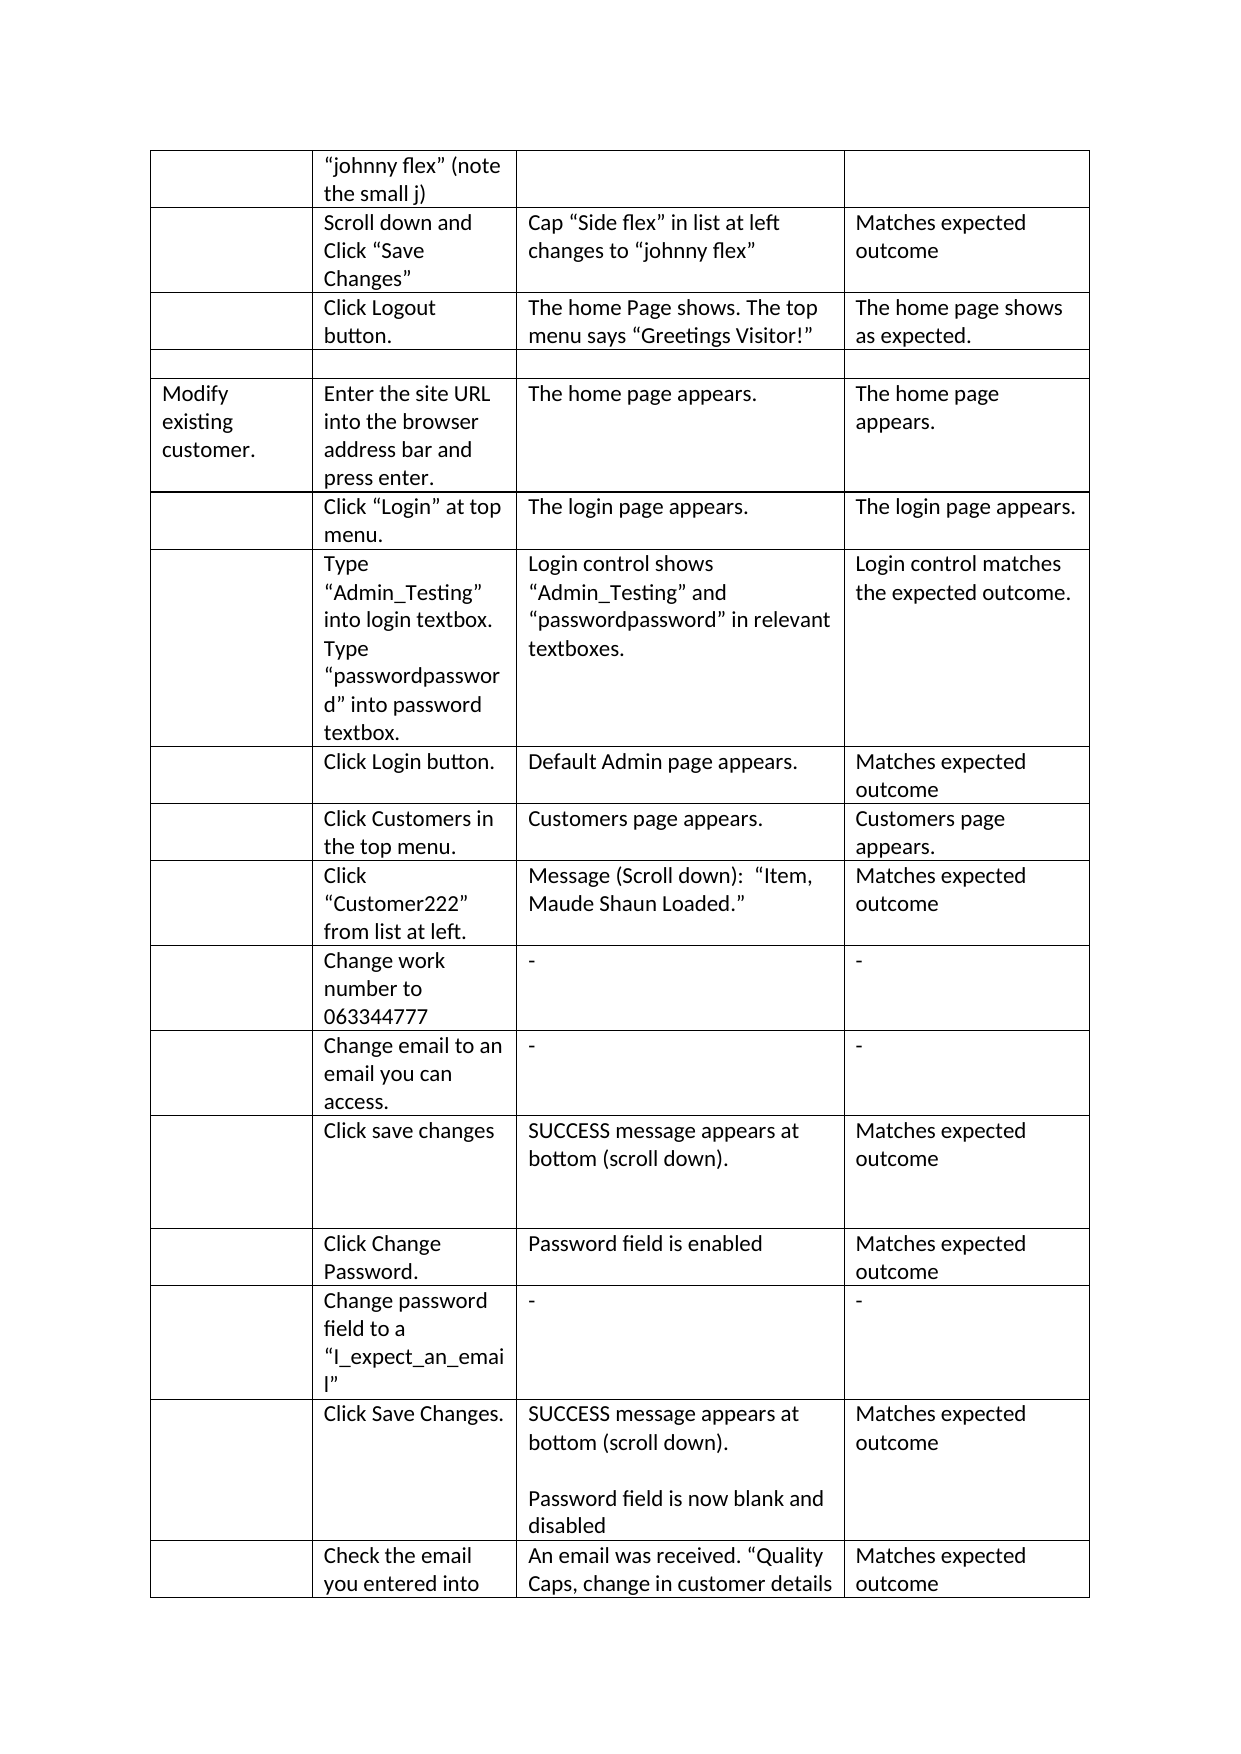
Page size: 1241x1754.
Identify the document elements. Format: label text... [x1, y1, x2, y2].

table_cell [151, 1286, 312, 1398]
table_cell The login page appears. [517, 493, 844, 548]
table_cell Customers page appears. [517, 804, 844, 860]
table_cell The home page shows as expected. [845, 293, 1089, 349]
table_cell The home page appears. [845, 379, 1089, 491]
table_cell Matches expected outcome [845, 1400, 1089, 1540]
table_cell Click Save Changes. [313, 1400, 516, 1540]
table_cell SUCCESS message appears at bottom (scroll down). Password field is now blank and disabled [517, 1400, 844, 1540]
table_cell Check the email you entered into the email field [313, 1541, 516, 1597]
table_cell [151, 1116, 312, 1228]
table_cell Click Customers in the top menu. [313, 804, 516, 860]
table_cell [313, 350, 516, 378]
table_cell [151, 861, 312, 945]
table_cell [151, 550, 312, 746]
table_cell Matches expected outcome [845, 861, 1089, 945]
table_cell - [517, 1031, 844, 1115]
table_cell [151, 1541, 312, 1597]
table_cell Message (Scroll down): “Item, Maude Shaun Loaded.” [517, 861, 844, 945]
table_cell [151, 151, 312, 207]
table_cell Customers page appears. [845, 804, 1089, 860]
table_cell [151, 804, 312, 860]
table_cell The home Page shows. The top menu says “Greetings Visitor!” [517, 293, 844, 349]
table_cell [151, 1229, 312, 1285]
table_cell [151, 747, 312, 803]
table_cell The login page appears. [845, 493, 1089, 548]
table_cell [151, 493, 312, 548]
table_cell - [517, 946, 844, 1030]
table_cell [151, 1400, 312, 1540]
table_cell Click “Customer222” from list at left. [313, 861, 516, 945]
table_cell - [517, 1286, 844, 1398]
table_cell Password field is enabled [517, 1229, 844, 1285]
table_cell Change email to an email you can access. [313, 1031, 516, 1115]
table_cell Cap “Side flex” in list at left changes to “johnny flex” [517, 208, 844, 292]
table_cell [151, 208, 312, 292]
table_cell SUCCESS message appears at bottom (scroll down). [517, 1116, 844, 1228]
table_cell The home page appears. [517, 379, 844, 491]
table_cell Enter the site URL into the browser address bar and press enter. [313, 379, 516, 491]
table_cell Matches expected outcome [845, 747, 1089, 803]
table_cell Type “Admin_Testing” into login textbox. Type “passwordpassword” into password textbox. [313, 550, 516, 746]
table_cell Matches expected outcome [845, 208, 1089, 292]
table_cell [845, 350, 1089, 378]
table_cell [151, 293, 312, 349]
table_cell Click save changes [313, 1116, 516, 1228]
table_cell Scroll down and Click “Save Changes” [313, 208, 516, 292]
table_cell - [845, 1031, 1089, 1115]
table_cell - [845, 946, 1089, 1030]
table_cell Matches expected outcome [845, 1116, 1089, 1228]
table_cell An email was received. “Quality Caps, change in customer details “ It mentions login “Customer222” and the new password that was entered. [517, 1541, 844, 1597]
table_cell Change password field to a “I_expect_an_email” [313, 1286, 516, 1398]
table_cell Modify existing customer. [151, 379, 312, 491]
table_cell Click Login button. [313, 747, 516, 803]
table_cell Click Logout button. [313, 293, 516, 349]
table_cell Click “Login” at top menu. [313, 493, 516, 548]
table_cell - [845, 151, 1089, 207]
table_cell Matches expected outcome [845, 1229, 1089, 1285]
table_cell Default Admin page appears. [517, 747, 844, 803]
table_cell [151, 1031, 312, 1115]
table_cell [151, 946, 312, 1030]
table_cell - [845, 1286, 1089, 1398]
table_cell Login control matches the expected outcome. [845, 550, 1089, 746]
table_cell [517, 350, 844, 378]
table_cell Login control shows “Admin_Testing” and “passwordpassword” in relevant textboxes. [517, 550, 844, 746]
table_cell Change name to “johnny flex” (note the small j) [313, 151, 516, 207]
table_cell [151, 350, 312, 378]
table_cell Click Change Password. [313, 1229, 516, 1285]
table_cell Change work number to 063344777 [313, 946, 516, 1030]
table_cell Matches expected outcome [845, 1541, 1089, 1597]
table_cell - [517, 151, 844, 207]
